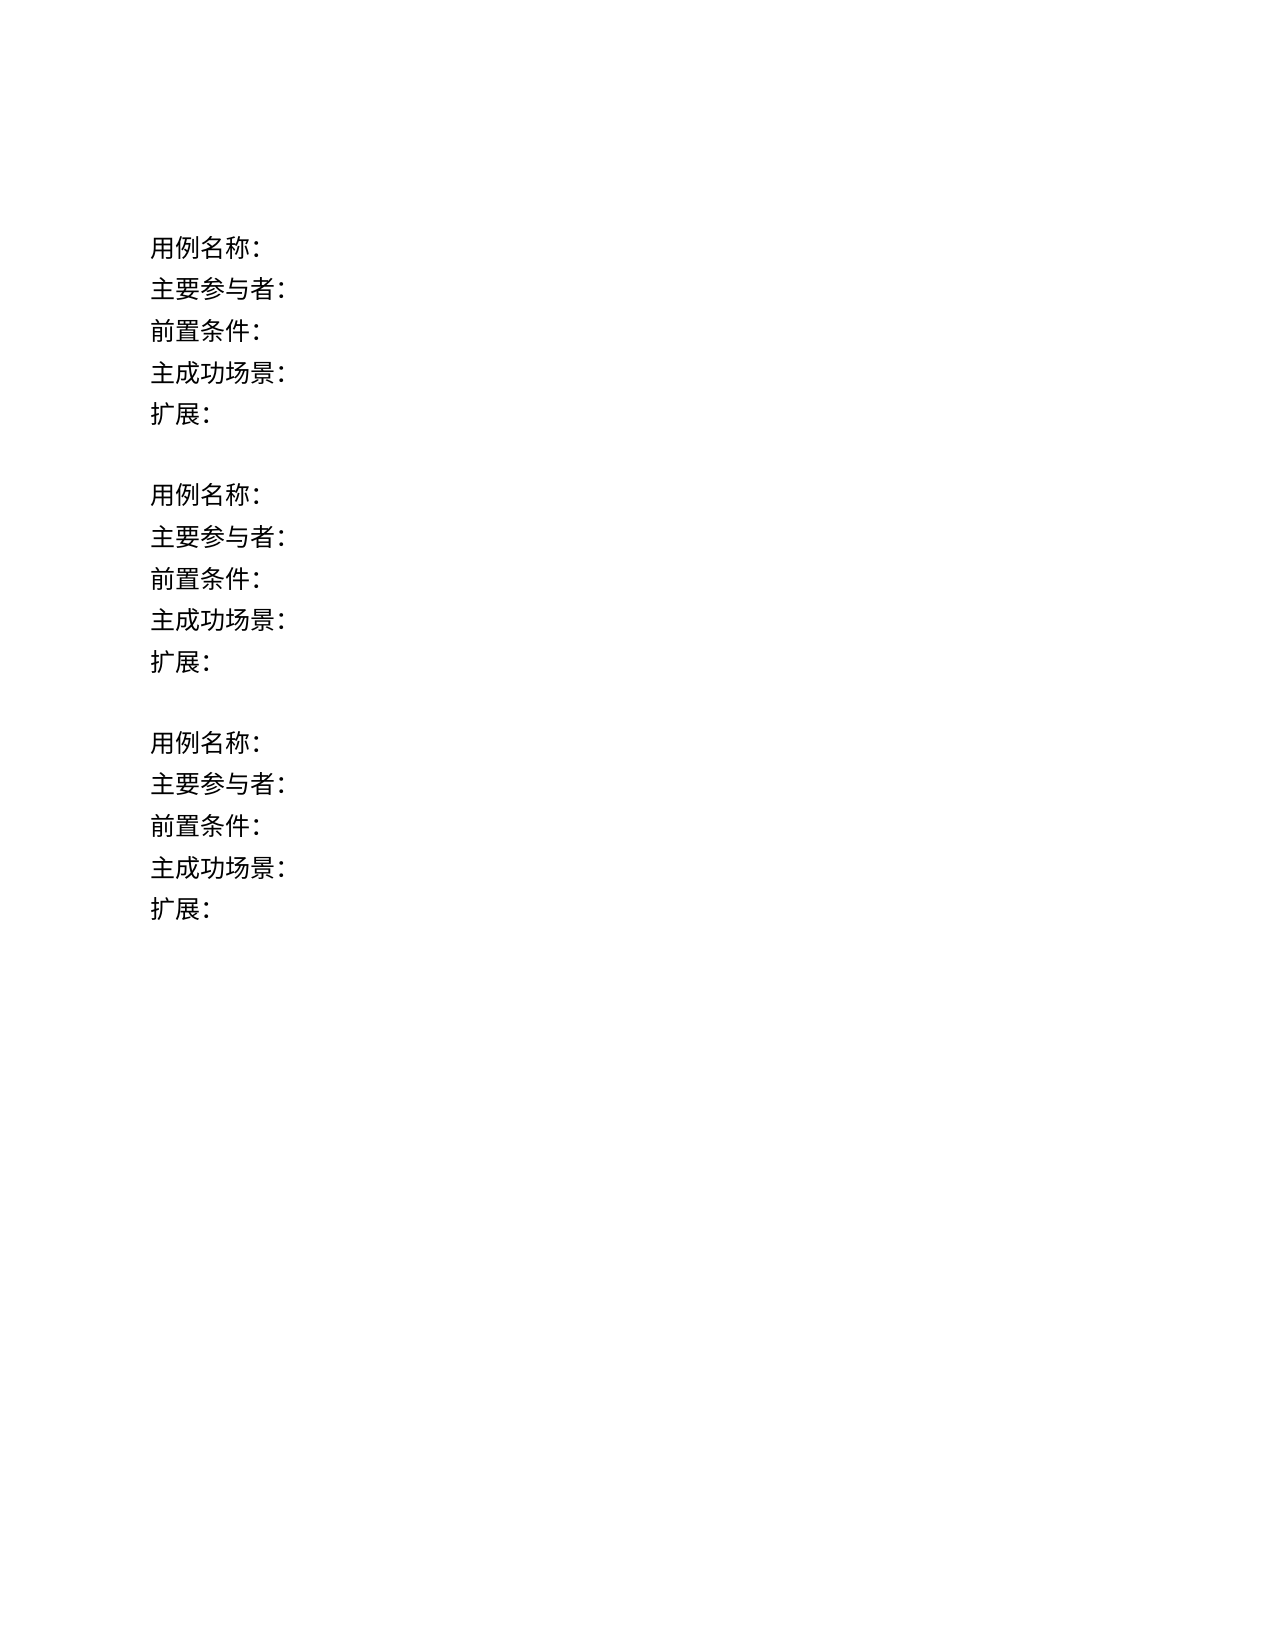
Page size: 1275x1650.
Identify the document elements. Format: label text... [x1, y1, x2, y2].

text 主要参与者： [150, 765, 1125, 801]
text 主要参与者： [150, 270, 1125, 306]
text 前置条件： [150, 312, 1125, 348]
text 用例名称： [150, 476, 1125, 512]
text 前置条件： [150, 807, 1125, 843]
text 主成功场景： [150, 848, 1125, 884]
text 扩展： [150, 890, 1125, 926]
text 主成功场景： [150, 353, 1125, 389]
text 扩展： [150, 642, 1125, 679]
text 用例名称： [150, 723, 1125, 759]
text 主要参与者： [150, 517, 1125, 554]
text 用例名称： [150, 228, 1125, 264]
text 扩展： [150, 395, 1125, 431]
text 主成功场景： [150, 601, 1125, 637]
text 前置条件： [150, 559, 1125, 595]
